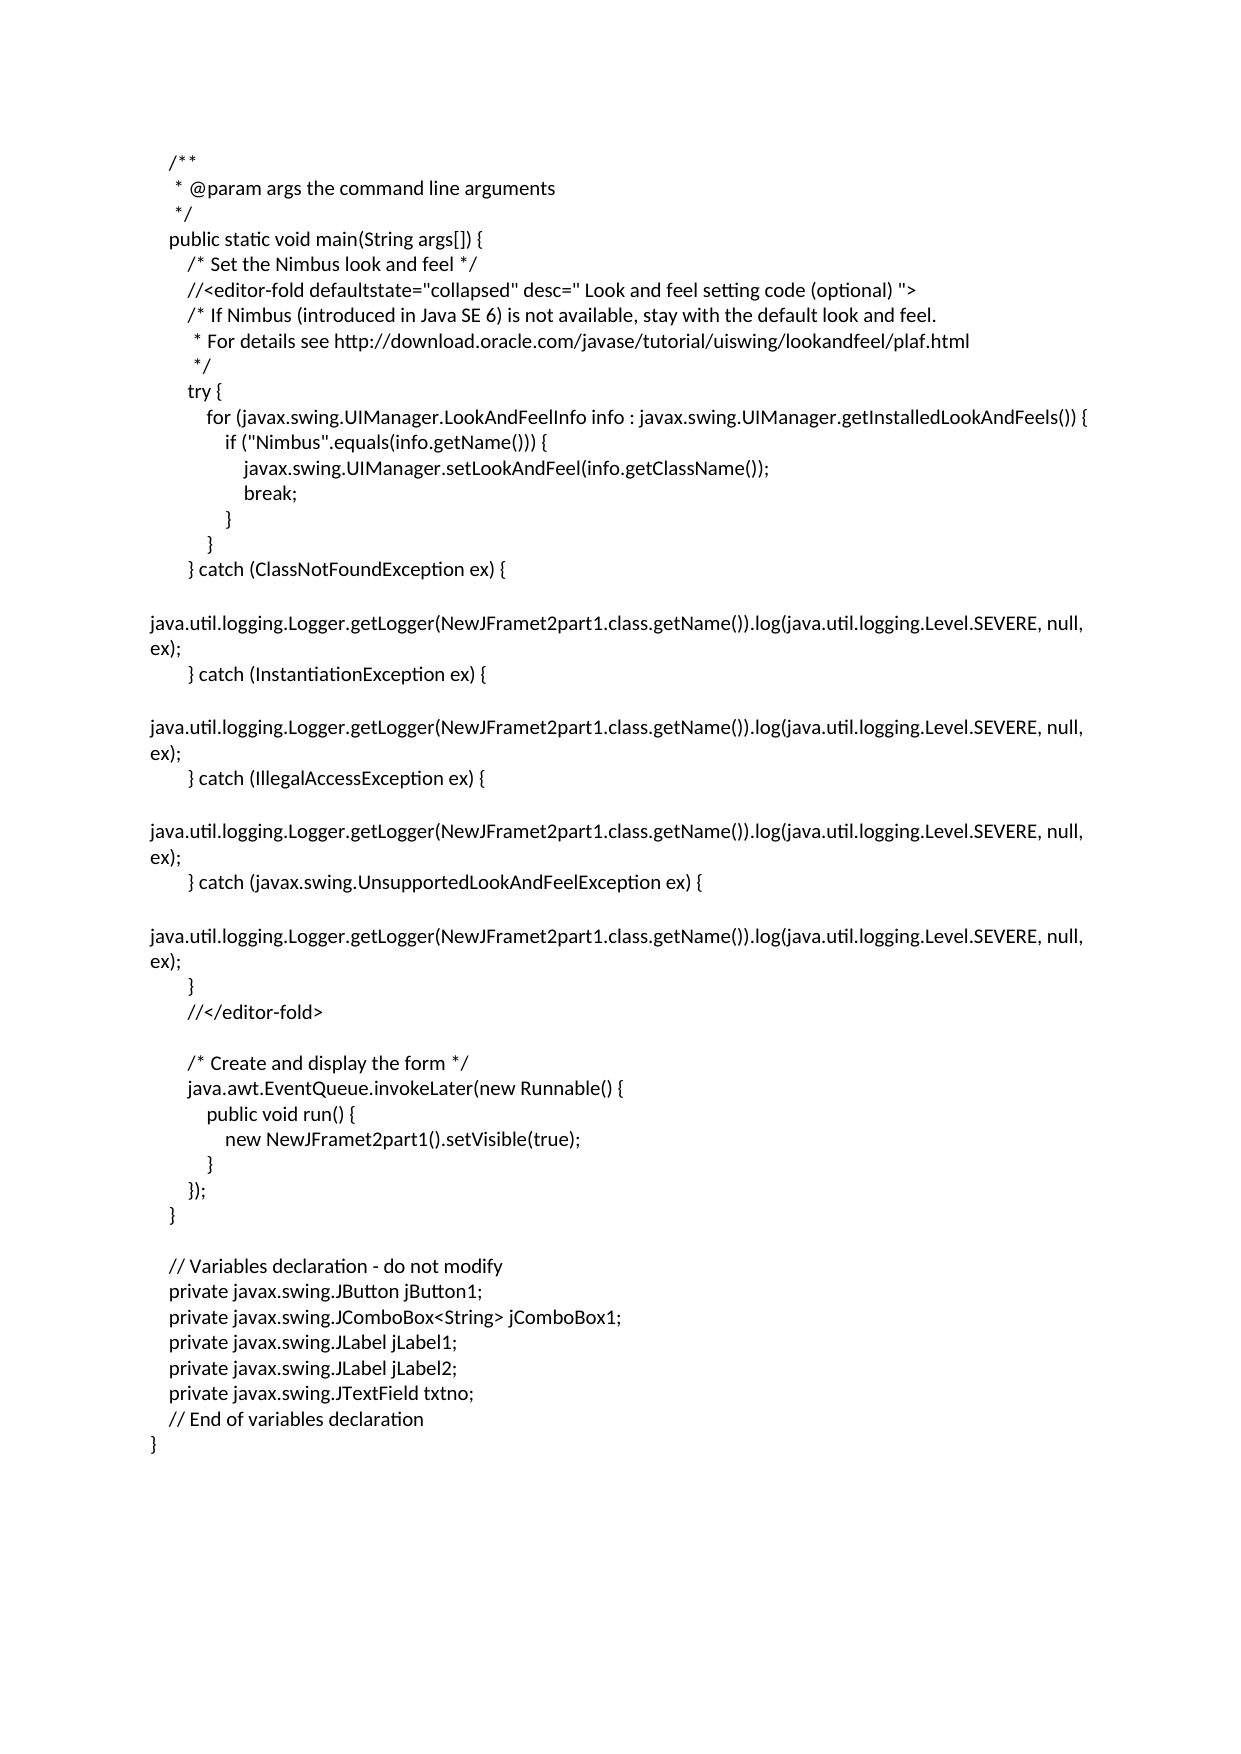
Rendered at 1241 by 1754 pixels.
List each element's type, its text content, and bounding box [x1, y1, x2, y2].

text } catch (InstantiationException ex) { [150, 661, 1090, 686]
text /* If Nimbus (introduced in Java SE 6) is not available, stay with the default look and feel. [150, 302, 1090, 328]
text javax.swing.UIManager.setLookAndFeel(info.getClassName()); [150, 455, 1090, 480]
text for (javax.swing.UIManager.LookAndFeelInfo info : javax.swing.UIManager.getInstalledLookAndFeels()) { [150, 404, 1090, 429]
text /* Create and display the form */ [150, 1050, 1090, 1075]
text private javax.swing.JComboBox<String> jComboBox1; [150, 1304, 1090, 1329]
text if ("Nimbus".equals(info.getName())) { [150, 429, 1090, 455]
text new NewJFramet2part1().setVisible(true); [150, 1126, 1090, 1152]
text * @param args the command line arguments [150, 175, 1090, 201]
text //<editor-fold defaultstate="collapsed" desc=" Look and feel setting code (optional) "> [150, 277, 1090, 302]
text private javax.swing.JTextField txtno; [150, 1380, 1090, 1406]
text private javax.swing.JLabel jLabel1; [150, 1329, 1090, 1355]
text } catch (IllegalAccessException ex) { [150, 765, 1090, 791]
text } [150, 506, 1090, 531]
text } [150, 974, 1090, 999]
text java.util.logging.Logger.getLogger(NewJFramet2part1.class.getName()).log(java.util.logging.Level.SEVERE, null, ex); [150, 895, 1090, 974]
text java.awt.EventQueue.invokeLater(new Runnable() { [150, 1075, 1090, 1101]
text // End of variables declaration [150, 1406, 1090, 1431]
text private javax.swing.JLabel jLabel2; [150, 1355, 1090, 1380]
text /** [150, 150, 1090, 175]
text }); [150, 1177, 1090, 1202]
text } catch (javax.swing.UnsupportedLookAndFeelException ex) { [150, 869, 1090, 895]
text // Variables declaration - do not modify [150, 1253, 1090, 1279]
text /* Set the Nimbus look and feel */ [150, 252, 1090, 277]
text * For details see http://download.oracle.com/javase/tutorial/uiswing/lookandfeel/plaf.html [150, 328, 1090, 353]
text java.util.logging.Logger.getLogger(NewJFramet2part1.class.getName()).log(java.util.logging.Level.SEVERE, null, ex); [150, 791, 1090, 869]
text */ [150, 201, 1090, 226]
text } [150, 531, 1090, 557]
text } catch (ClassNotFoundException ex) { [150, 557, 1090, 582]
text //</editor-fold> [150, 999, 1090, 1024]
text } [150, 1431, 1090, 1457]
text private javax.swing.JButton jButton1; [150, 1279, 1090, 1304]
text */ [150, 353, 1090, 379]
text java.util.logging.Logger.getLogger(NewJFramet2part1.class.getName()).log(java.util.logging.Level.SEVERE, null, ex); [150, 686, 1090, 765]
text } [150, 1202, 1090, 1228]
text java.util.logging.Logger.getLogger(NewJFramet2part1.class.getName()).log(java.util.logging.Level.SEVERE, null, ex); [150, 582, 1090, 661]
text public void run() { [150, 1101, 1090, 1126]
text break; [150, 480, 1090, 506]
text try { [150, 379, 1090, 404]
text } [150, 1152, 1090, 1177]
text public static void main(String args[]) { [150, 226, 1090, 252]
